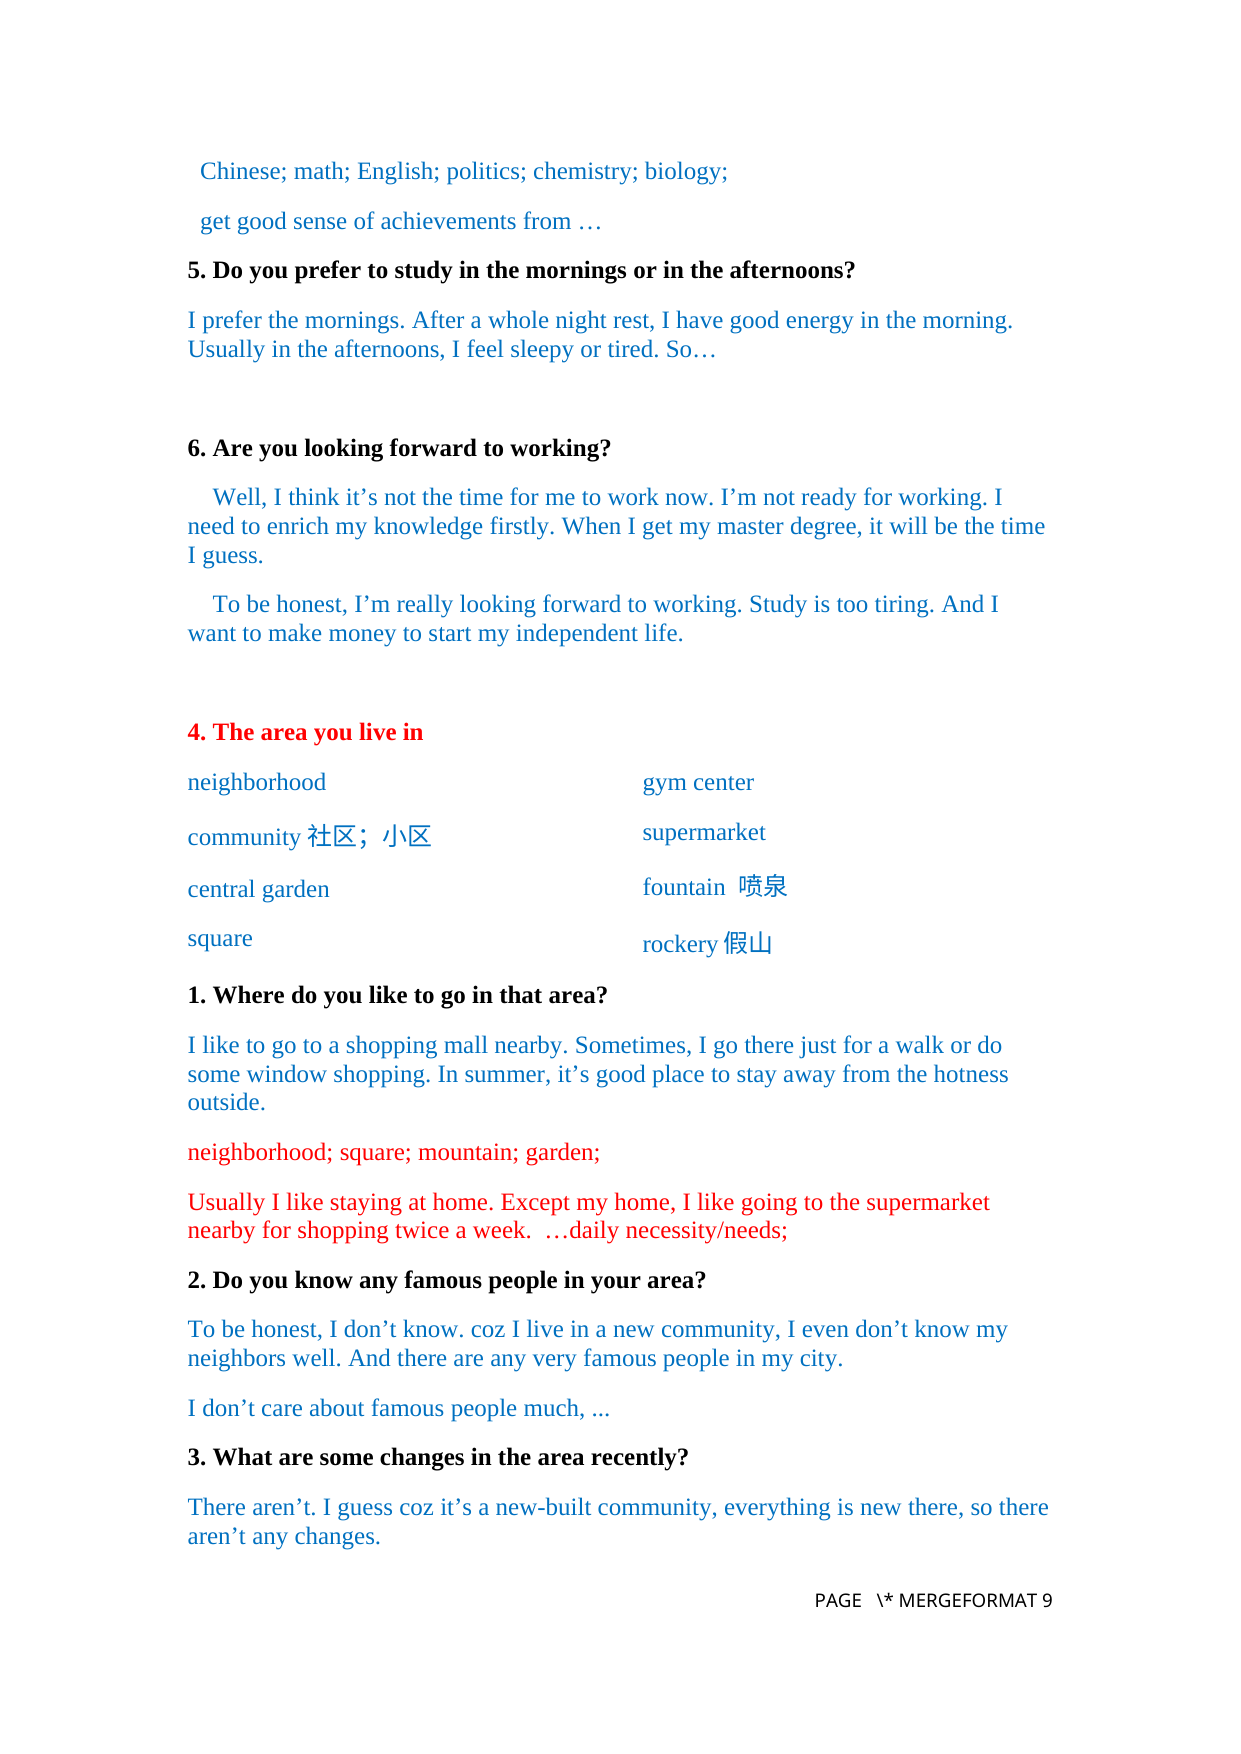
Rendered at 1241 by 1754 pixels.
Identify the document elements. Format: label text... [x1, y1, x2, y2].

text gym center [642, 767, 1053, 796]
text fountain 喷泉 [642, 866, 1053, 902]
text neighborhood; square; mountain; garden; [187, 1137, 1053, 1166]
text square [187, 923, 598, 952]
text I like to go to a shopping mall nearby. Sometimes, I go there just for a walk or do some window shopping. In summer, it’s good place to stay away from the hotness outside. [187, 1030, 1053, 1116]
text community 社区；小区 [187, 817, 598, 853]
text 3. What are some changes in the area recently? [187, 1442, 1053, 1471]
text neighborhood [187, 767, 598, 796]
text Chinese; math; English; politics; chemistry; biology; [187, 156, 1053, 185]
text I don’t care about famous people much, ... [187, 1393, 1053, 1422]
text 5. Do you prefer to study in the mornings or in the afternoons? [187, 255, 1053, 284]
text 4. The area you live in [187, 717, 1053, 746]
text Well, I think it’s not the time for me to work now. I’m not ready for working. I need to enrich my knowledge firstly. When I get my master degree, it will be the time I guess. [187, 482, 1053, 569]
text There aren’t. I guess coz it’s a new-built community, everything is new there, so there aren’t any changes. [187, 1492, 1053, 1549]
text 6. Are you looking forward to working? [187, 433, 1053, 462]
text To be honest, I’m really looking forward to working. Study is too tiring. And I want to make money to start my independent life. [187, 589, 1053, 647]
text supermarket [642, 817, 1053, 845]
text 1. Where do you like to go in that area? [187, 980, 1053, 1009]
text I prefer the mornings. After a whole night rest, I have good energy in the morning. Usually in the afternoons, I feel sleepy or tired. So… [187, 305, 1053, 362]
text 2. Do you know any famous people in your area? [187, 1265, 1053, 1294]
text get good sense of achievements from … [187, 206, 1053, 234]
text central garden [187, 874, 598, 902]
text rockery假山 [642, 923, 1053, 959]
text Usually I like staying at home. Except my home, I like going to the supermarket nearby for shopping twice a week. …daily necessity/needs; [187, 1187, 1053, 1244]
text To be honest, I don’t know. coz I live in a new community, I even don’t know my neighbors well. And there are any very famous people in my city. [187, 1314, 1053, 1372]
